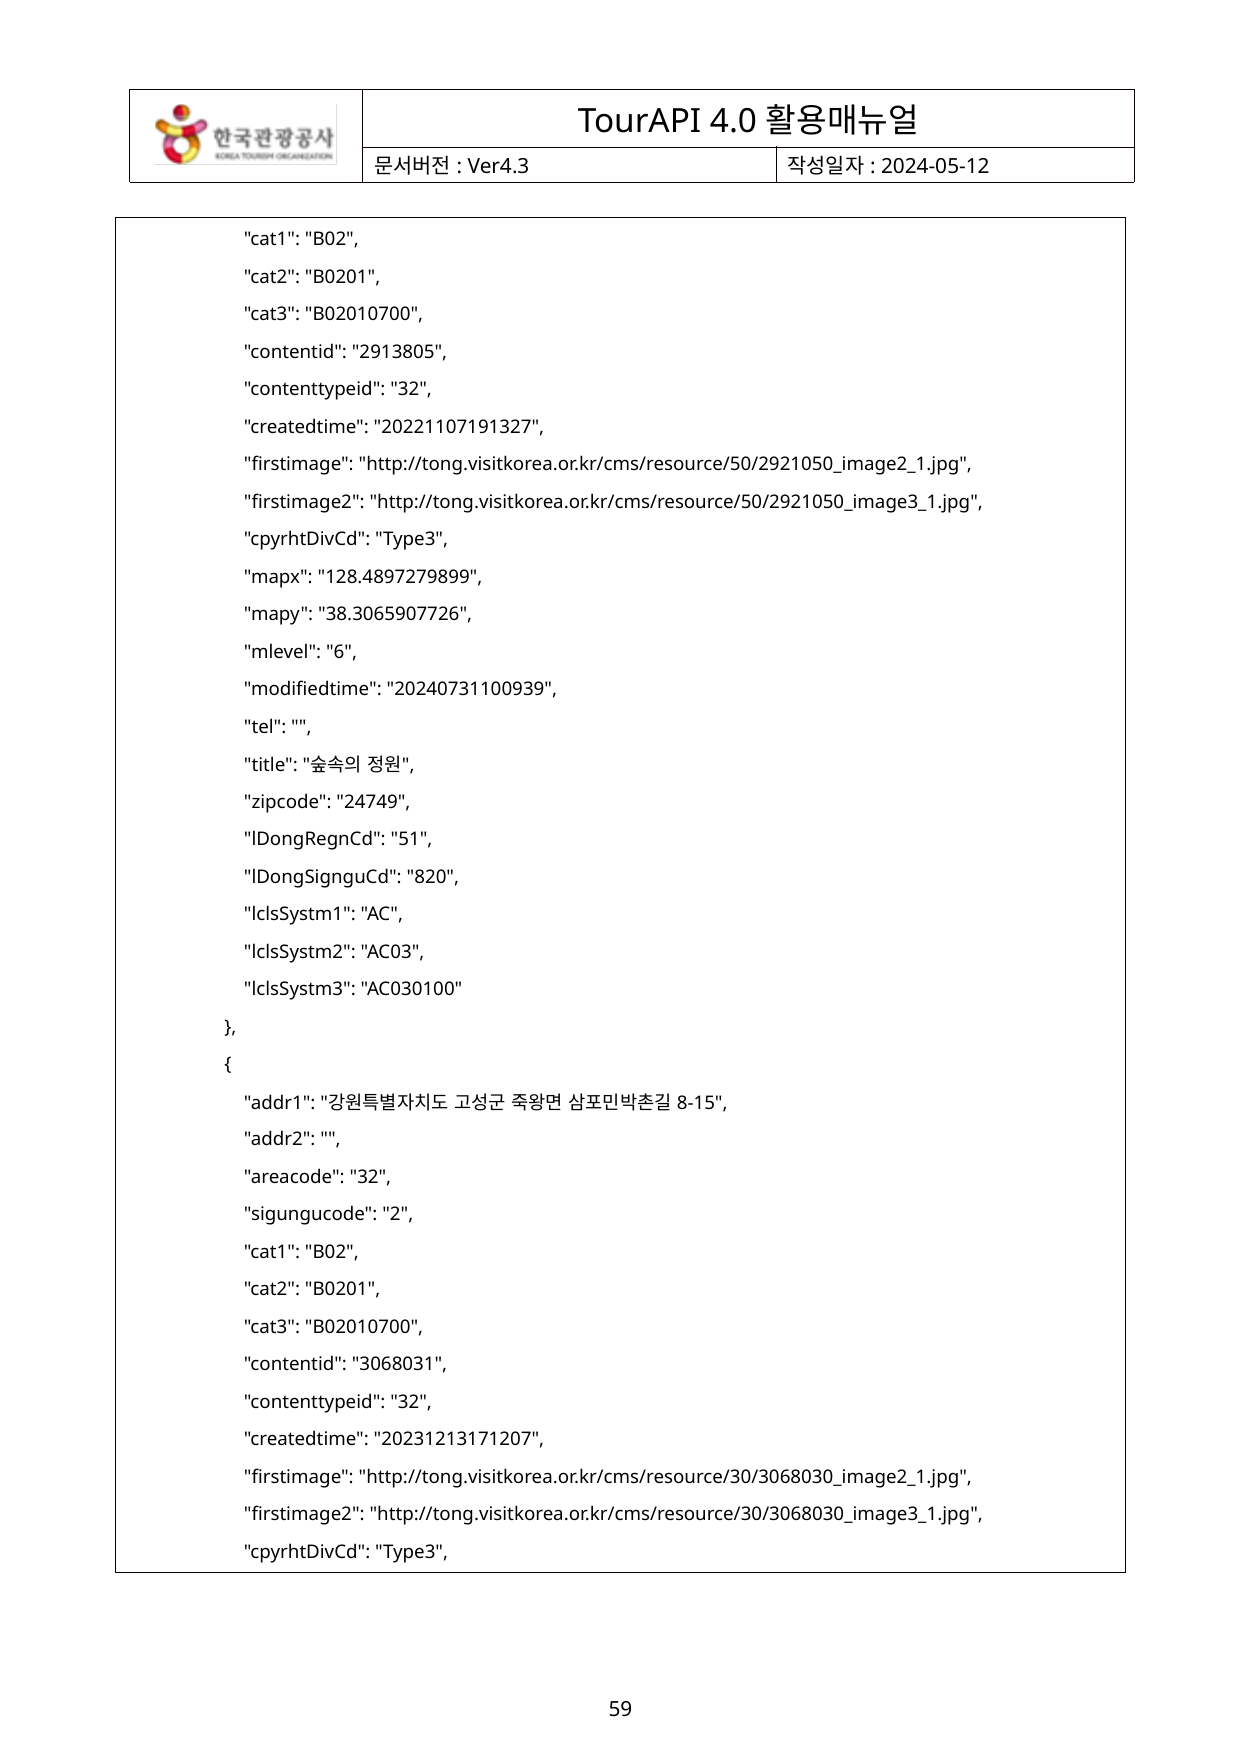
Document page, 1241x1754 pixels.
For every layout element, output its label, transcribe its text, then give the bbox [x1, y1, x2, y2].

picture [154, 104, 338, 167]
